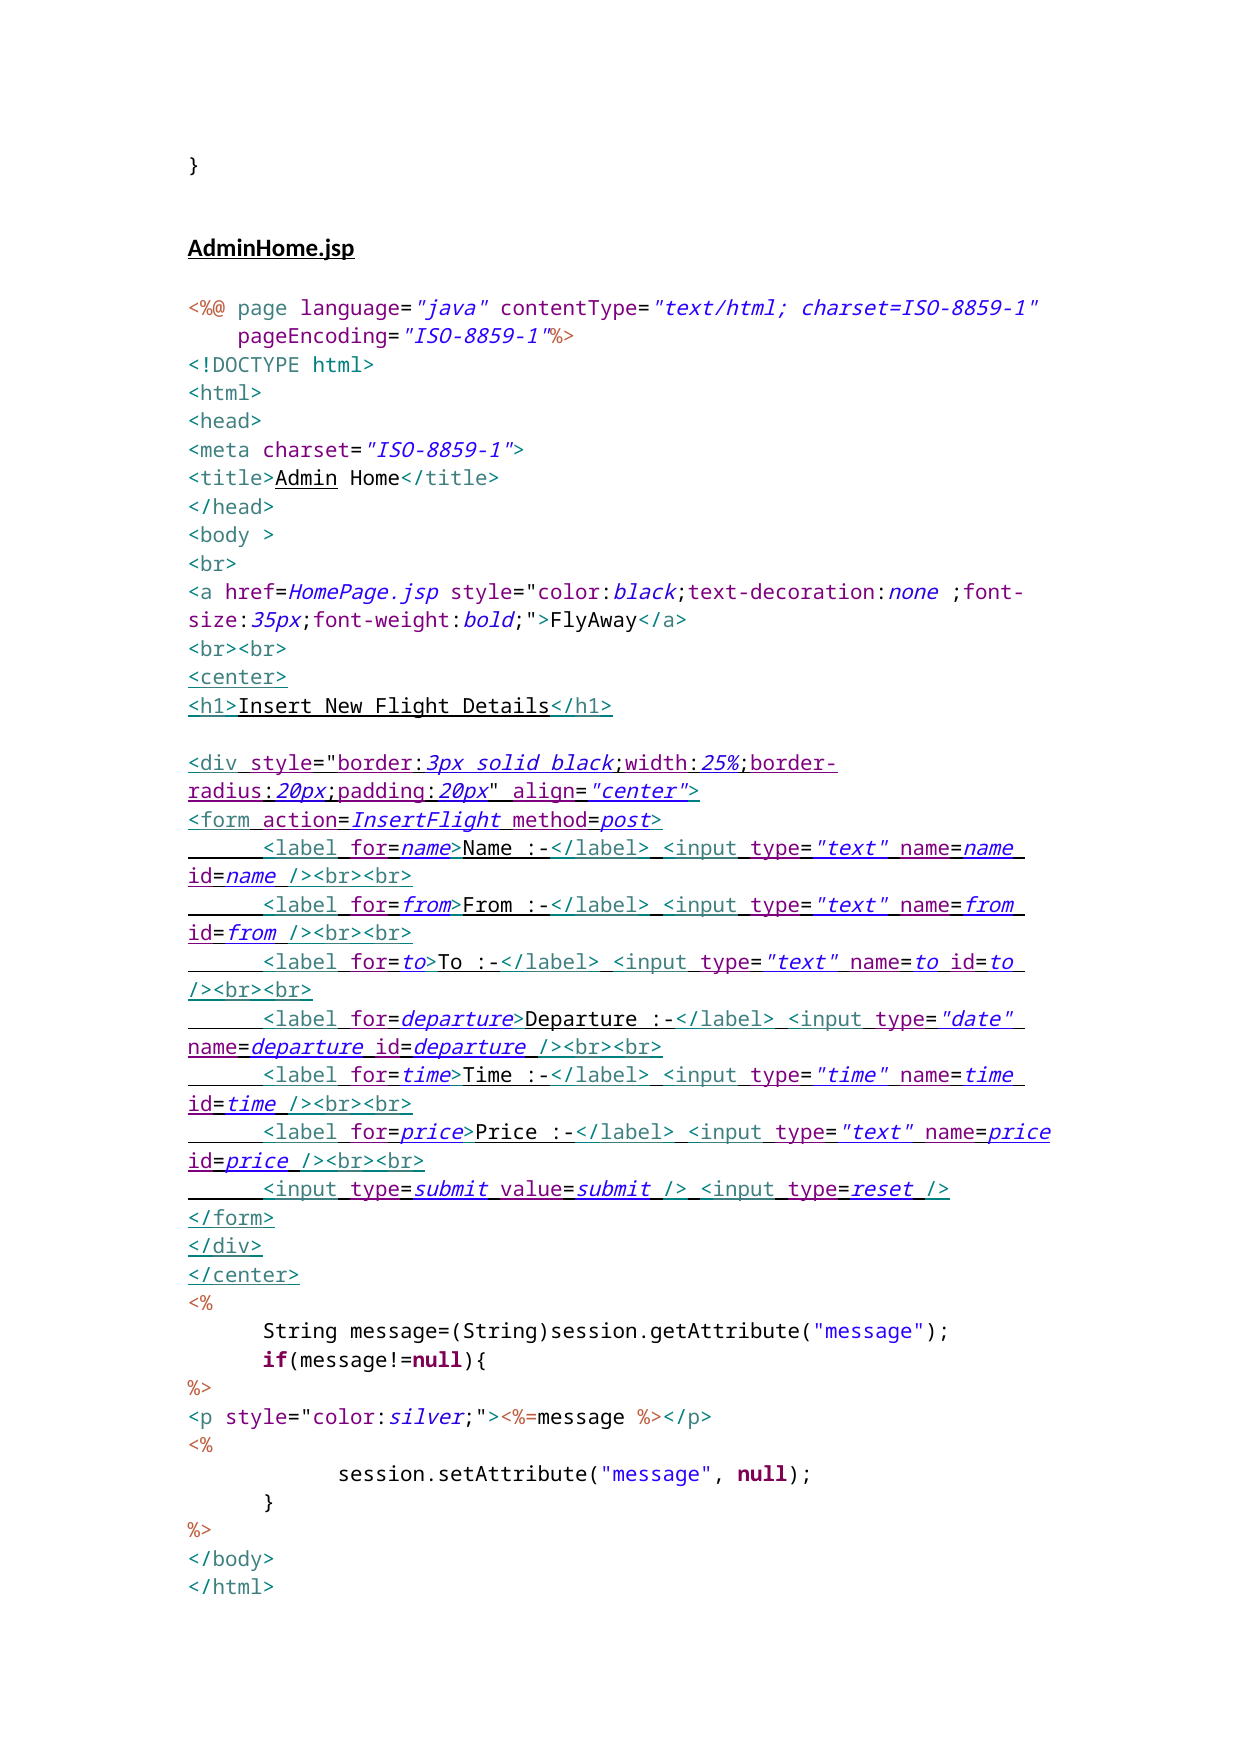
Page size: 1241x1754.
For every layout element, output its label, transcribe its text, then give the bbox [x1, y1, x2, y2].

text AdminHome.jsp [187, 232, 1053, 262]
text %> [187, 1516, 1053, 1544]
text </head> [187, 492, 1053, 520]
text String message=(String)session.getAttribute("message"); [187, 1317, 1053, 1345]
text } [187, 1487, 1053, 1516]
text %> [187, 1373, 1053, 1402]
text <% [187, 1288, 1053, 1317]
text <p style="color:silver;"><%=message %></p> [187, 1402, 1053, 1430]
text <center> [187, 662, 1053, 691]
text <a href=HomePage.jsp style="color:black;text-decoration:none ;font-size:35px;font-weight:bold;">FlyAway</a> [187, 577, 1053, 634]
text <title>Admin Home</title> [187, 463, 1053, 492]
text </html> [187, 1572, 1053, 1601]
text </center> [187, 1260, 1053, 1288]
text <br> [187, 549, 1053, 577]
text <form action=InsertFlight method=post> [187, 805, 1053, 833]
text <html> [187, 378, 1053, 407]
text <label for=departure>Departure :-</label> <input type="date" name=departure id=departure /><br><br> [187, 1004, 1053, 1061]
text </div> [187, 1231, 1053, 1260]
text pageEncoding="ISO-8859-1"%> [187, 321, 1053, 350]
text if(message!=null){ [187, 1345, 1053, 1373]
text session.setAttribute("message", null); [187, 1459, 1053, 1487]
text <%@ page language="java" contentType="text/html; charset=ISO-8859-1" [187, 293, 1053, 321]
text <meta charset="ISO-8859-1"> [187, 435, 1053, 463]
text <label for=name>Name :-</label> <input type="text" name=name id=name /><br><br> [187, 833, 1053, 890]
text <label for=price>Price :-</label> <input type="text" name=price id=price /><br><br> [187, 1117, 1053, 1174]
text } [187, 150, 1053, 178]
text <h1>Insert New Flight Details</h1> [187, 691, 1053, 719]
text <label for=time>Time :-</label> <input type="time" name=time id=time /><br><br> [187, 1061, 1053, 1117]
text </form> [187, 1203, 1053, 1231]
text <% [187, 1430, 1053, 1459]
text <!DOCTYPE html> [187, 350, 1053, 378]
text <head> [187, 407, 1053, 435]
text <label for=from>From :-</label> <input type="text" name=from id=from /><br><br> [187, 890, 1053, 947]
text <input type=submit value=submit /> <input type=reset /> [187, 1174, 1053, 1203]
text <label for=to>To :-</label> <input type="text" name=to id=to /><br><br> [187, 947, 1053, 1004]
text </body> [187, 1544, 1053, 1572]
text <body > [187, 520, 1053, 549]
text <div style="border:3px solid black;width:25%;border-radius:20px;padding:20px" align="center"> [187, 748, 1053, 805]
text <br><br> [187, 634, 1053, 662]
